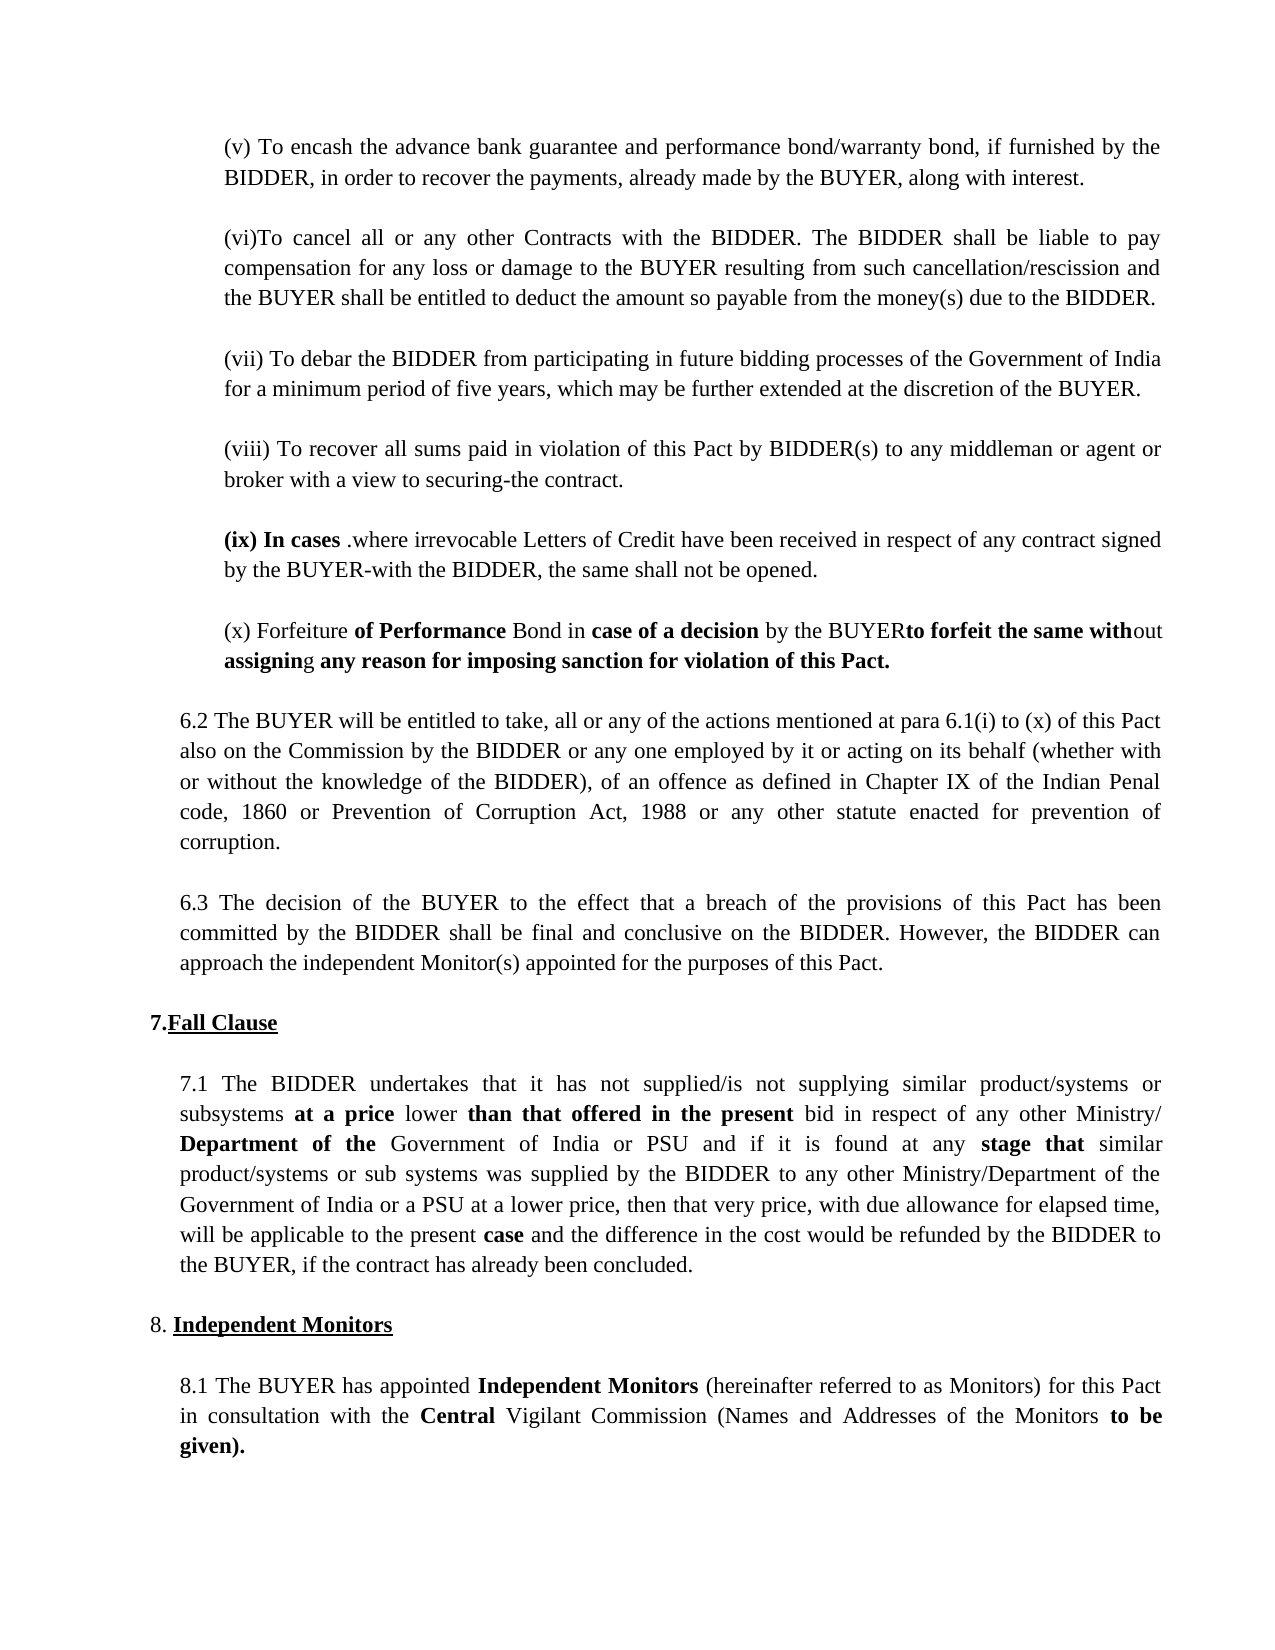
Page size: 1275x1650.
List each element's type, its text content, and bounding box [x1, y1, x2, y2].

text 7.1 The BIDDER undertakes that it has not supplied/is not supplying similar product/systems or subsystems at a price lower than that offered in the present bid in respect of any other Ministry/ Department of the Government of India or PSU and if it is found at any stage that similar product/systems or sub systems was supplied by the BIDDER to any other Ministry/Department of the Government of India or a PSU at a lower price, then that very price, with due allowance for elapsed time, will be applicable to the present case and the difference in the cost would be refunded by the BIDDER to the BUYER, if the contract has already been concluded. [179, 1070, 1162, 1277]
text (vi)To cancel all or any other Contracts with the BIDDER. The BIDDER shall be liable to pay compensation for any loss or damage to the BUYER resulting from such cancellation/rescission and the BUYER shall be entitled to deduct the amount so payable from the money(s) due to the BIDDER. [224, 224, 1162, 311]
text 6.3 The decision of the BUYER to the effect that a breach of the provisions of this Pact has been committed by the BIDDER shall be final and conclusive on the BIDDER. However, the BIDDER can approach the independent Monitor(s) appointed for the purposes of this Pact. [179, 888, 1162, 975]
text (viii) To recover all sums paid in violation of this Pact by BIDDER(s) to any middleman or agent or broker with a view to securing-the contract. [224, 435, 1162, 492]
text 8.1 The BUYER has appointed Independent Monitors (hereinafter referred to as Monitors) for this Pact in consultation with the Central Vigilant Commission (Names and Addresses of the Monitors to be given). [179, 1372, 1162, 1459]
text (vii) To debar the BIDDER from participating in future bidding processes of the Government of India for a minimum period of five years, which may be further extended at the discretion of the BUYER. [224, 345, 1162, 401]
text 6.2 The BUYER will be entitled to take, all or any of the actions mentioned at para 6.1(i) to (x) of this Pact also on the Commission by the BIDDER or any one employed by it or acting on its behalf (whether with or without the knowledge of the BIDDER), of an offence as defined in Chapter IX of the Indian Penal code, 1860 or Prevention of Corruption Act, 1988 or any other statute enacted for prevention of corruption. [179, 707, 1162, 854]
text 7.Fall Clause [150, 1009, 1162, 1036]
text (ix) In cases .where irrevocable Letters of Credit have been received in respect of any contract signed by the BUYER-with the BIDDER, the same shall not be opened. [224, 526, 1162, 583]
text (v) To encash the advance bank guarantee and performance bond/warranty bond, if furnished by the BIDDER, in order to recover the payments, already made by the BUYER, along with interest. [224, 133, 1162, 190]
text 8. Independent Monitors [150, 1311, 1162, 1338]
text (x) Forfeiture of Performance Bond in case of a decision by the BUYERto forfeit the same without assigning any reason for imposing sanction for violation of this Pact. [224, 617, 1162, 673]
